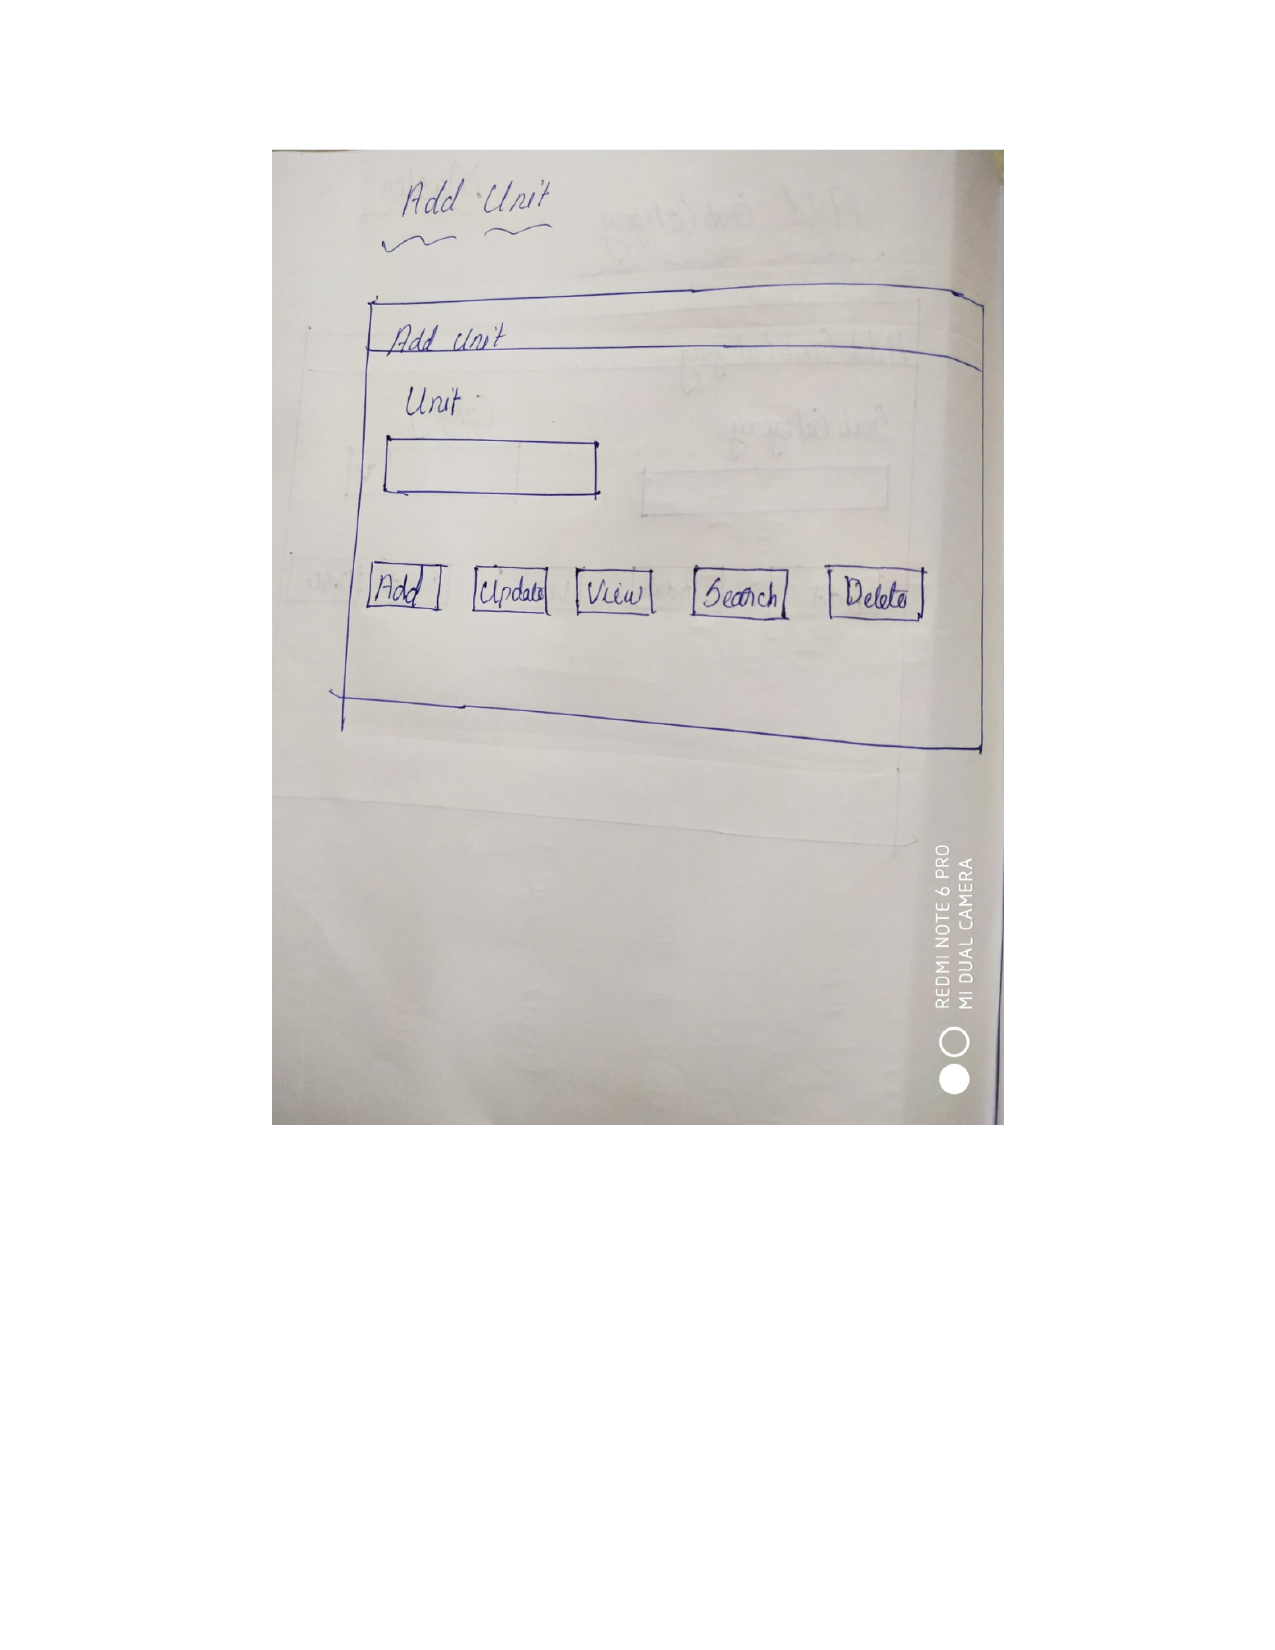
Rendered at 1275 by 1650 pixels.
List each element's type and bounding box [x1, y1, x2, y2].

picture [272, 151, 1004, 1124]
